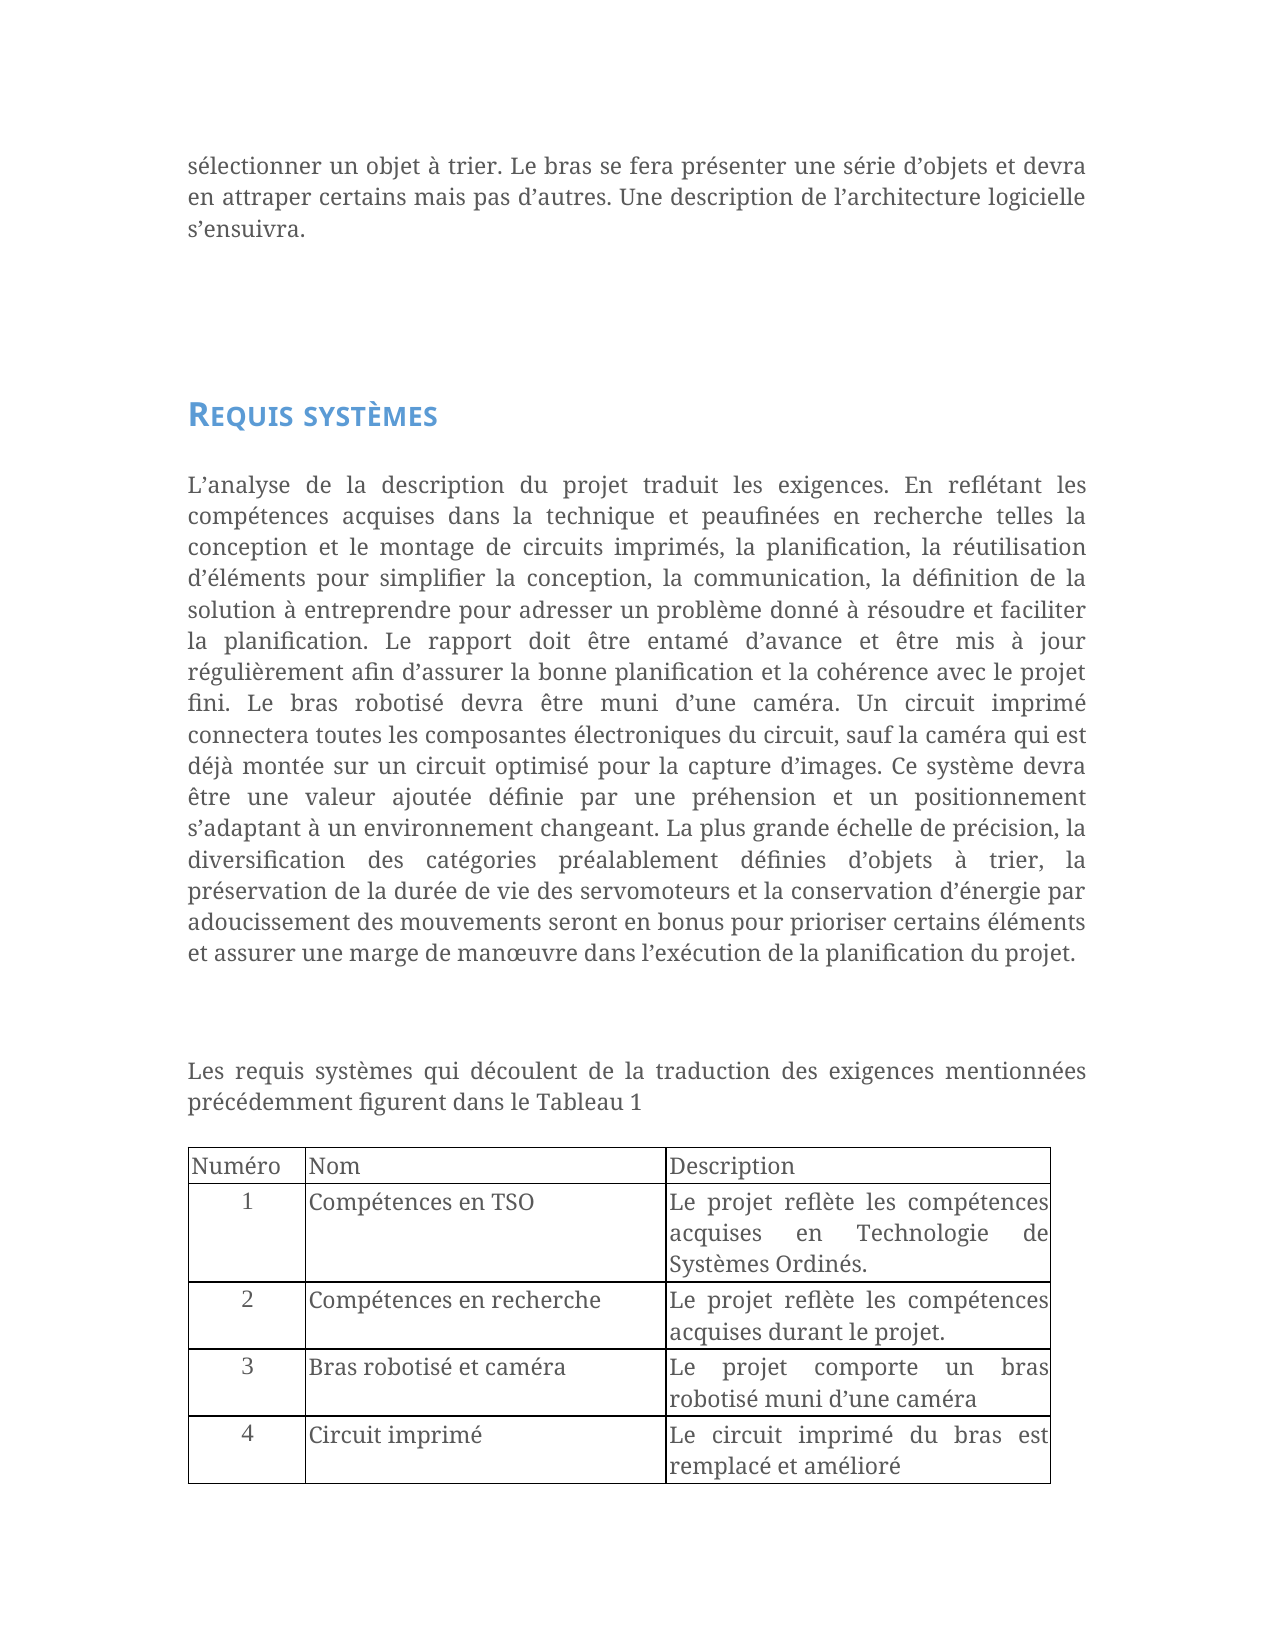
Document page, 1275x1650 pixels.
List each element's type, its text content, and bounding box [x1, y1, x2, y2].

table_cell Le projet reflète les compétences acquises durant le projet. [667, 1283, 1050, 1348]
table_cell 2 [189, 1283, 305, 1348]
table_cell Le projet reflète les compétences acquises en Technologie de Systèmes Ordinés. [667, 1184, 1050, 1281]
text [187, 150, 1087, 244]
table_cell 1 [189, 1184, 305, 1281]
subtitle Requis systèmes [187, 391, 1087, 436]
table_cell Bras robotisé et caméra [306, 1350, 665, 1415]
text L’analyse de la description du projet traduit les exigences. En reflétant les compétences acquises dans la technique et peaufinées en recherche telles la conception et le montage de circuits imprimés, la planification, la réutilisation d’éléments pour simplifier la conception, la communication, la définition de la solution à entreprendre pour adresser un problème donné à résoudre et faciliter la planification. Le rapport doit être entamé d’avance et être mis à jour régulièrement afin d’assurer la bonne planification et la cohérence avec le projet fini. Le bras robotisé devra être muni d’une caméra. Un circuit imprimé connectera toutes les composantes électroniques du circuit, sauf la caméra qui est déjà montée sur un circuit optimisé pour la capture d’images. Ce système devra être une valeur ajoutée définie par une préhension et un positionnement s’adaptant à un environnement changeant. La plus grande échelle de précision, la diversification des catégories préalablement définies d’objets à trier, la préservation de la durée de vie des servomoteurs et la conservation d’énergie par adoucissement des mouvements seront en bonus pour prioriser certains éléments et assurer une marge de manœuvre dans l’exécution de la planification du projet. [187, 469, 1087, 969]
table_header Nom [306, 1148, 665, 1183]
table_cell 4 [189, 1417, 305, 1483]
table_cell Le circuit imprimé du bras est remplacé et amélioré [667, 1417, 1050, 1483]
table_cell 3 [189, 1350, 305, 1415]
table_header Description [667, 1148, 1050, 1183]
table_cell Le projet comporte un bras robotisé muni d’une caméra [667, 1350, 1050, 1415]
table_header Numéro [189, 1148, 305, 1183]
text Les requis systèmes qui découlent de la traduction des exigences mentionnées précédemment figurent dans le tableau 1 [187, 1055, 1087, 1117]
table_cell Compétences en TSO [306, 1184, 665, 1281]
table_cell Compétences en recherche [306, 1283, 665, 1348]
table_cell Circuit imprimé [306, 1417, 665, 1483]
